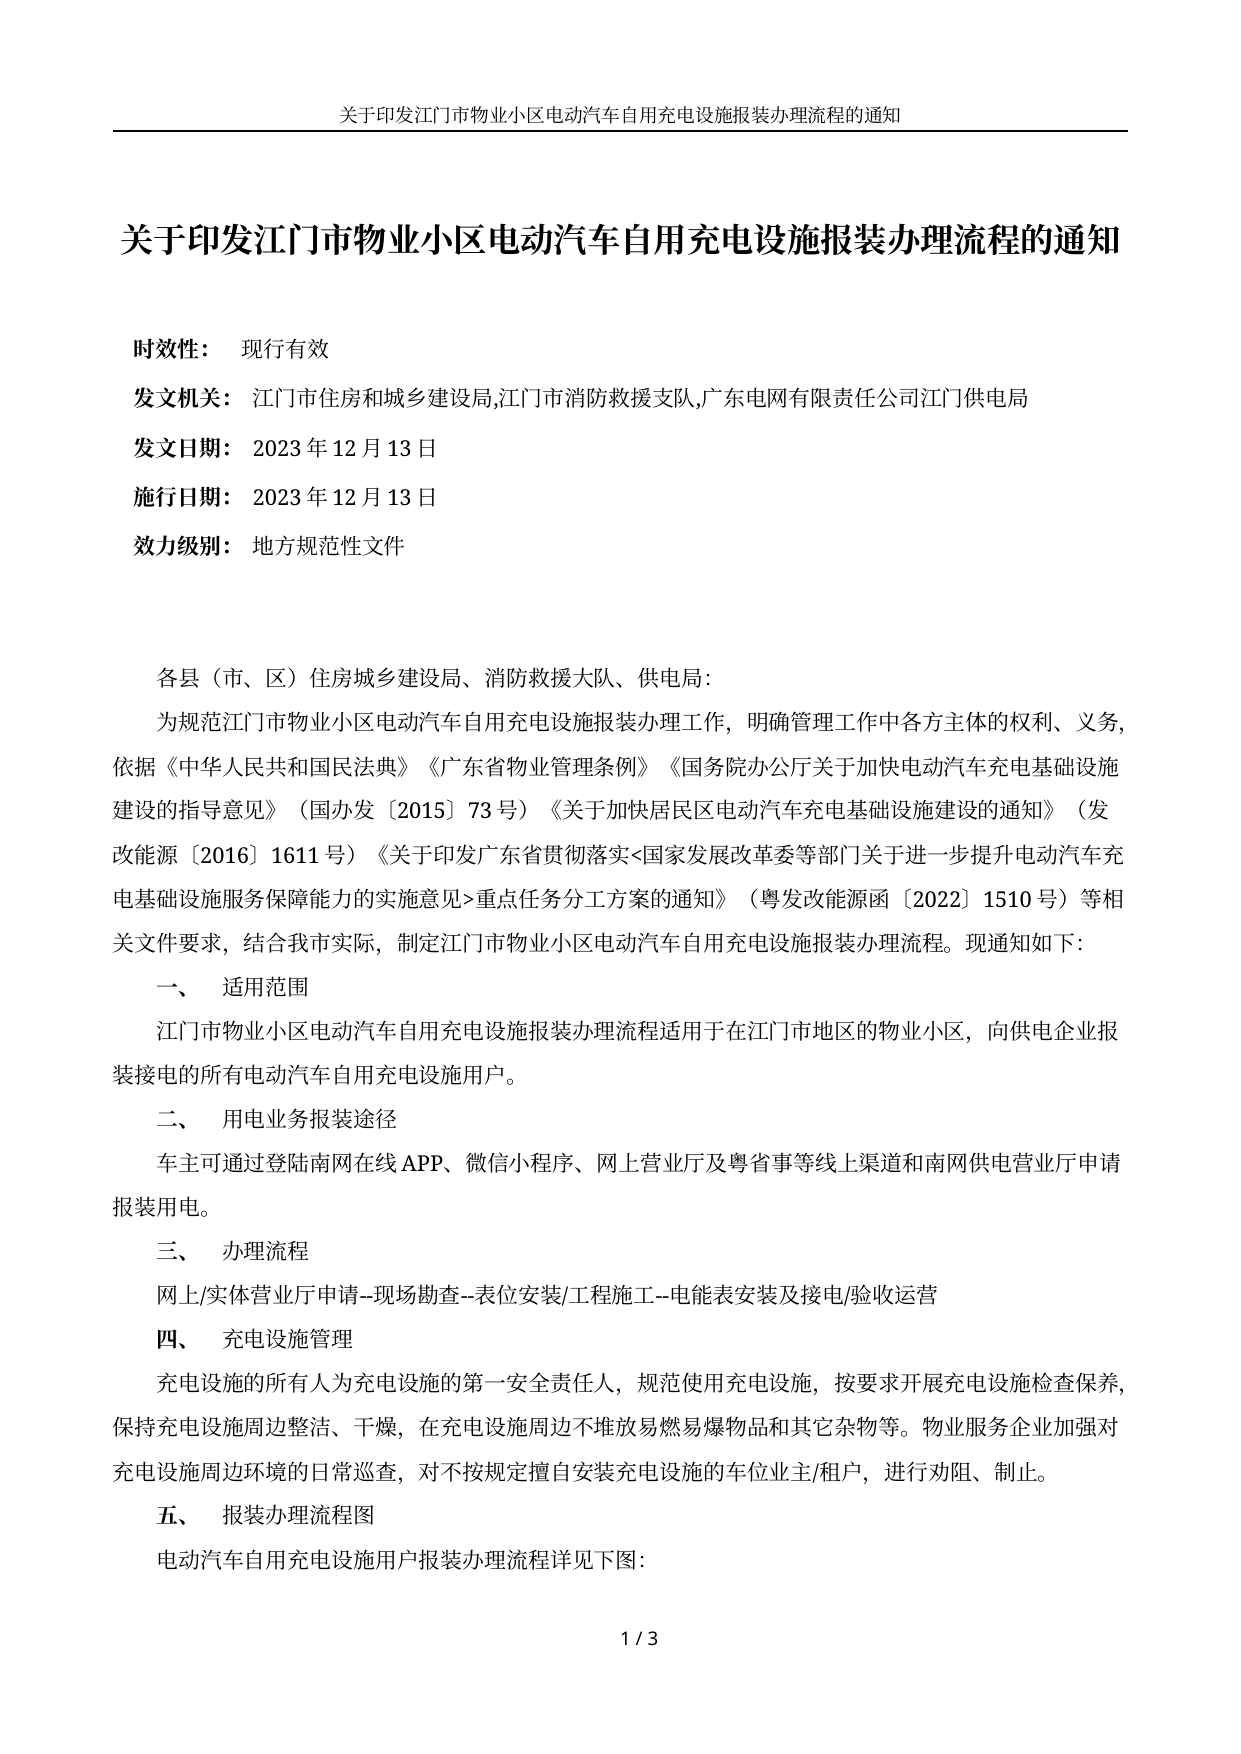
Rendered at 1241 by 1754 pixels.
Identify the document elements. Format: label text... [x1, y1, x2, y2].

text 充电设施的所有人为充电设施的第一安全责任人，规范使用充电设施，按要求开展充电设施检查保养，保持充电设施周边整洁、干燥，在充电设施周边不堆放易燃易爆物品和其它杂物等。物业服务企业加强对充电设施周边环境的日常巡查，对不按规定擅自安装充电设施的车位业主/租户，进行劝阻、制止。 [112, 1360, 1128, 1492]
text 车主可通过登陆南网在线APP、微信小程序、网上营业厅及粤省事等线上渠道和南网供电营业厅申请报装用电。 [112, 1140, 1128, 1228]
text 三、 办理流程 [112, 1228, 1128, 1272]
text 关于印发江门市物业小区电动汽车自用充电设施报装办理流程的通知 [112, 194, 1128, 282]
text 为规范江门市物业小区电动汽车自用充电设施报装办理工作，明确管理工作中各方主体的权利、义务，依据《中华人民共和国民法典》《广东省物业管理条例》《国务院办公厅关于加快电动汽车充电基础设施建设的指导意见》（国办发〔2015〕73号）《关于加快居民区电动汽车充电基础设施建设的通知》（发改能源〔2016〕1611号）《关于印发广东省贯彻落实<国家发展改革委等部门关于进一步提升电动汽车充电基础设施服务保障能力的实施意见>重点任务分工方案的通知》（粤发改能源函〔2022〕1510号）等相关文件要求，结合我市实际，制定江门市物业小区电动汽车自用充电设施报装办理流程。现通知如下： [112, 699, 1128, 964]
text 电动汽车自用充电设施用户报装办理流程详见下图： [112, 1537, 1128, 1581]
text 四、 充电设施管理 [112, 1316, 1128, 1360]
text 二、 用电业务报装途径 [112, 1096, 1128, 1140]
text 网上/实体营业厅申请--现场勘查--表位安装/工程施工--电能表安装及接电/验收运营 [112, 1272, 1128, 1316]
text 各县（市、区）住房城乡建设局、消防救援大队、供电局： [112, 655, 1128, 699]
text 江门市物业小区电动汽车自用充电设施报装办理流程适用于在江门市地区的物业小区，向供电企业报装接电的所有电动汽车自用充电设施用户。 [112, 1008, 1128, 1096]
text 五、 报装办理流程图 [112, 1492, 1128, 1537]
text 一、 适用范围 [112, 964, 1128, 1008]
